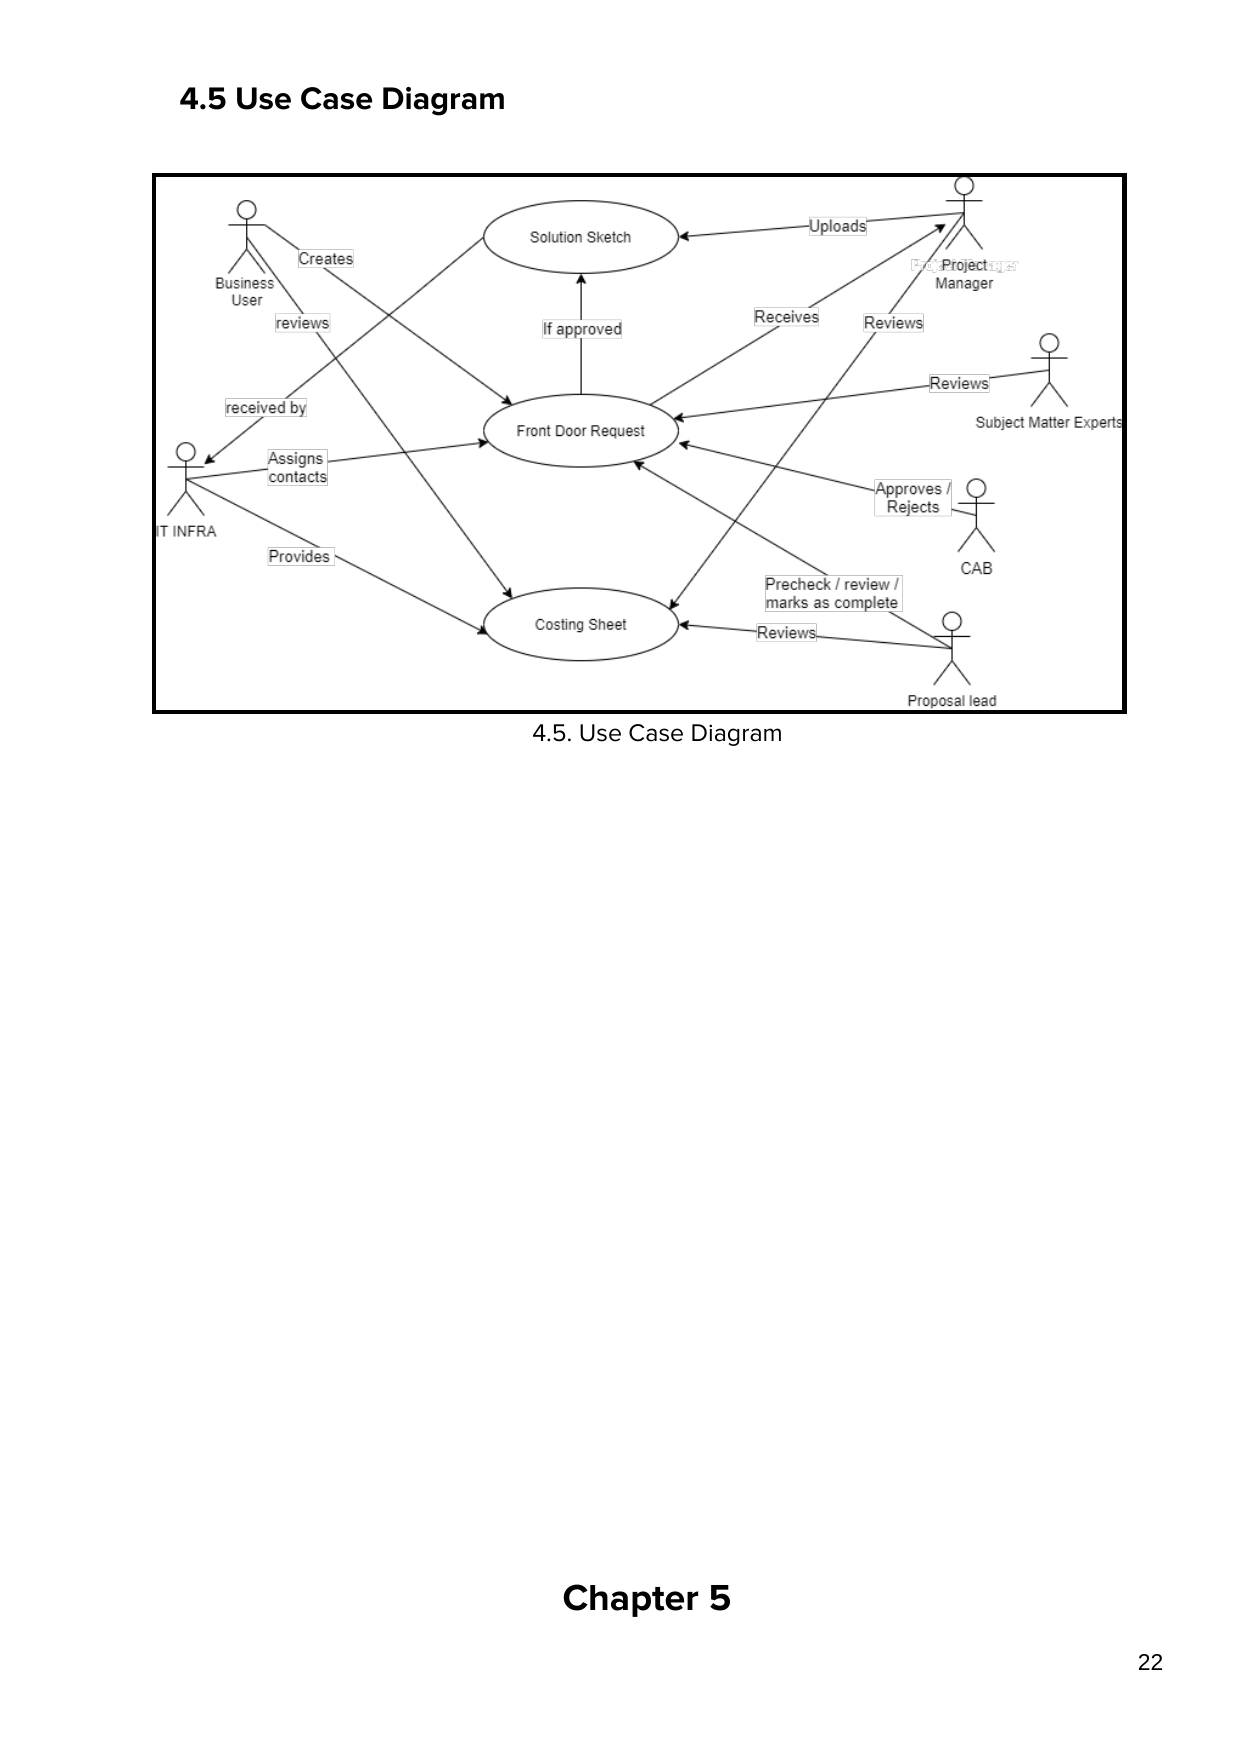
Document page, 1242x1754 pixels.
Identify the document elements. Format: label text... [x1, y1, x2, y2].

text Chapter 5 [452, 1576, 767, 1622]
picture [156, 177, 1122, 710]
text 4.5. Use Case Diagram [152, 718, 1163, 749]
text 4.5 Use Case Diagram [179, 80, 1163, 119]
